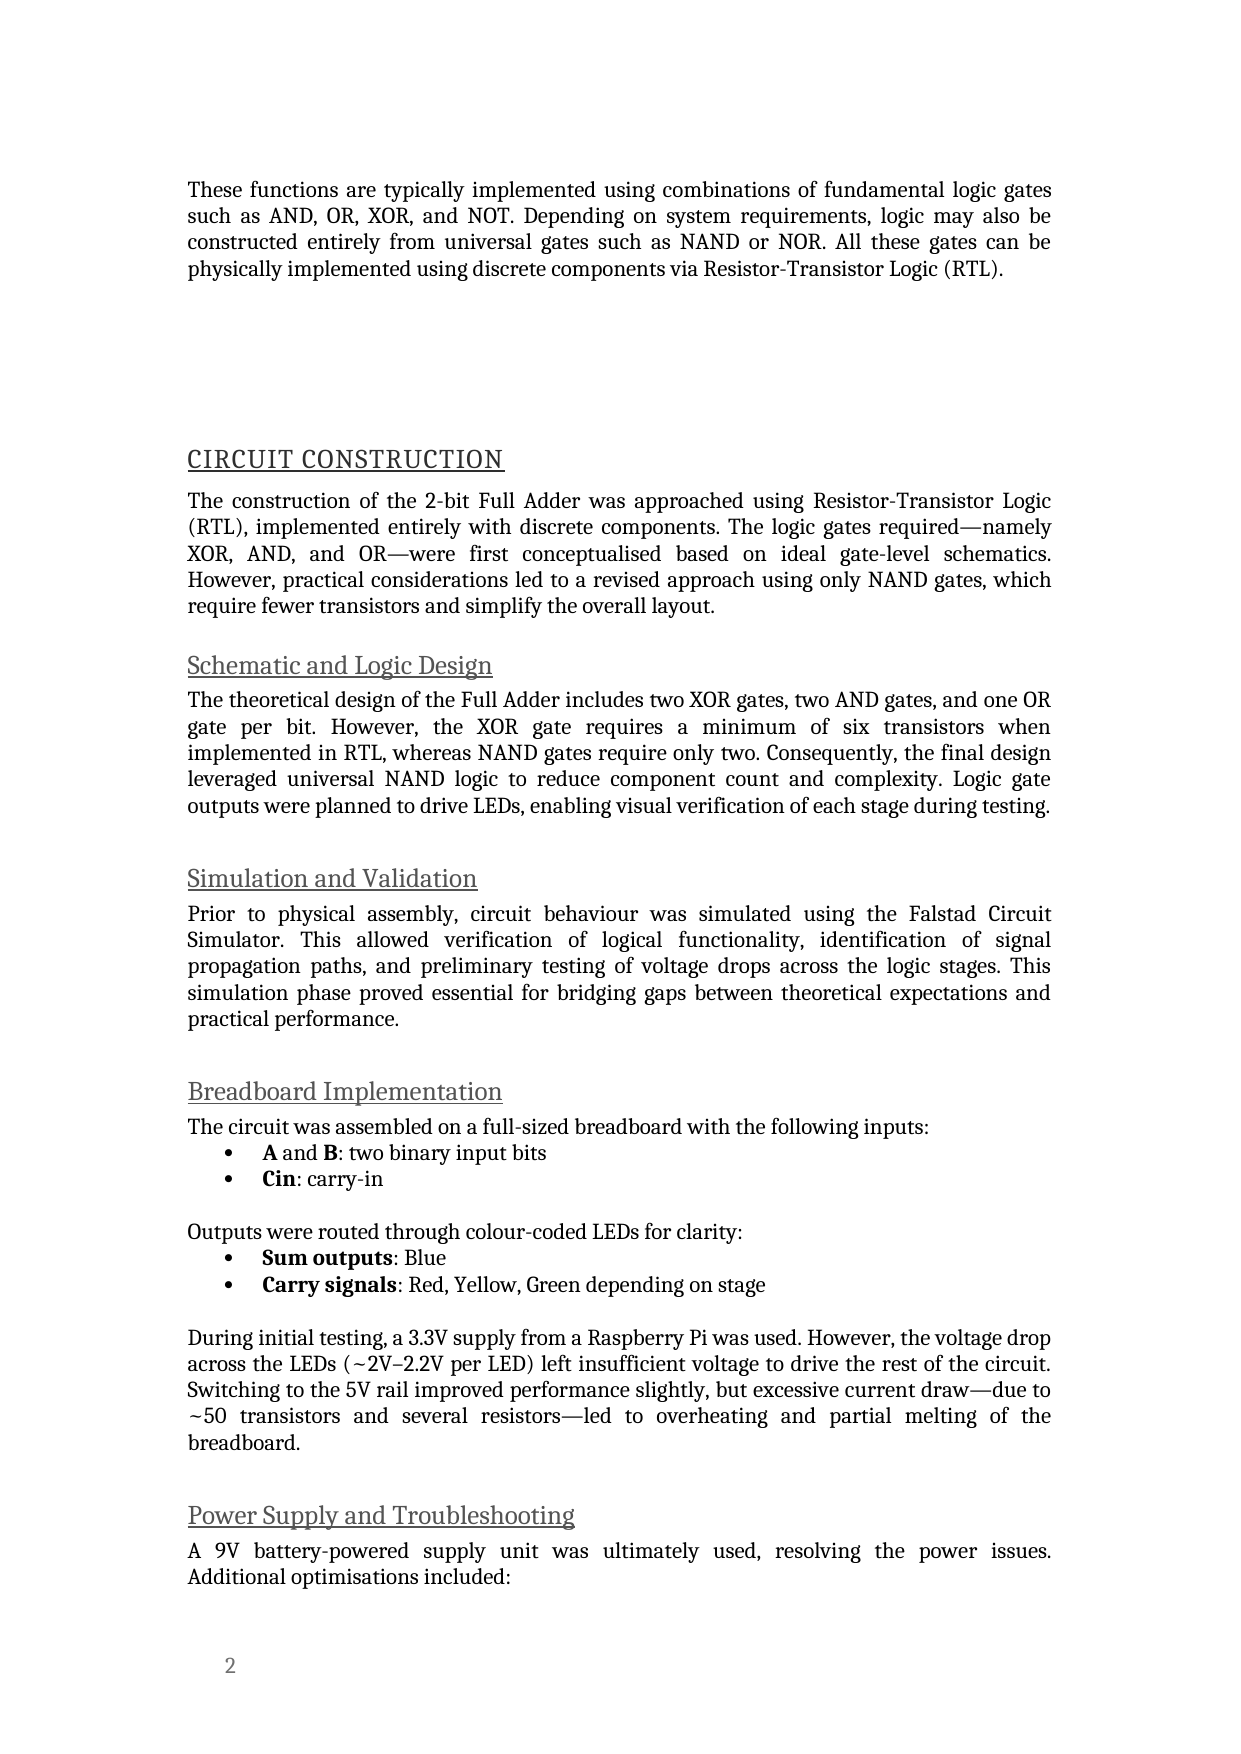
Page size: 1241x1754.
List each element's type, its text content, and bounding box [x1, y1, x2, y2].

text These functions are typically implemented using combinations of fundamental logic gates such as AND, OR, XOR, and NOT. Depending on system requirements, logic may also be constructed entirely from universal gates such as NAND or NOR. All these gates can be physically implemented using discrete components via Resistor-Transistor Logic (RTL). [187, 176, 1053, 282]
subtitle Simulation and Validation [187, 863, 1053, 894]
subtitle Schematic and Logic Design [187, 650, 1053, 681]
subtitle Power Supply and Troubleshooting [187, 1500, 1053, 1531]
text The construction of the 2-bit Full Adder was approached using Resistor-Transistor Logic (RTL), implemented entirely with discrete components. The logic gates required—namely XOR, AND, and OR—were first conceptualised based on ideal gate-level schematics. However, practical considerations led to a revised approach using only NAND gates, which require fewer transistors and simplify the overall layout. [187, 488, 1053, 619]
text A 9V battery-powered supply unit was ultimately used, resolving the power issues. Additional optimisations included: [187, 1537, 1053, 1590]
subtitle Breadboard Implementation [187, 1076, 1053, 1107]
text The theoretical design of the Full Adder includes two XOR gates, two AND gates, and one OR gate per bit. However, the XOR gate requires a minimum of six transistors when implemented in RTL, whereas NAND gates require only two. Consequently, the final design leveraged universal NAND logic to reduce component count and complexity. Logic gate outputs were planned to drive LEDs, enabling visual verification of each stage during testing. [187, 687, 1053, 819]
list Carry signals: Red, Yellow, Green depending on stage [225, 1272, 1053, 1298]
list Cin: carry-in [225, 1166, 1053, 1192]
text Prior to physical assembly, circuit behaviour was simulated using the Falstad Circuit Simulator. This allowed verification of logical functionality, identification of signal propagation paths, and preliminary testing of voltage drops across the logic stages. This simulation phase proved essential for bridging gaps between theoretical expectations and practical performance. [187, 900, 1053, 1032]
text During initial testing, a 3.3V supply from a Raspberry Pi was used. However, the voltage drop across the LEDs (~2V–2.2V per LED) left insufficient voltage to drive the rest of the circuit. Switching to the 5V rail improved performance slightly, but excessive current draw—due to ~50 transistors and several resistors—led to overheating and partial melting of the breadboard. [187, 1324, 1053, 1456]
list A and B: two binary input bits [225, 1140, 1053, 1166]
list Sum outputs: Blue [225, 1245, 1053, 1272]
text Outputs were routed through colour-coded LEDs for clarity: [187, 1219, 1053, 1245]
subtitle Circuit Construction [187, 444, 1053, 475]
text The circuit was assembled on a full-sized breadboard with the following inputs: [187, 1113, 1053, 1140]
